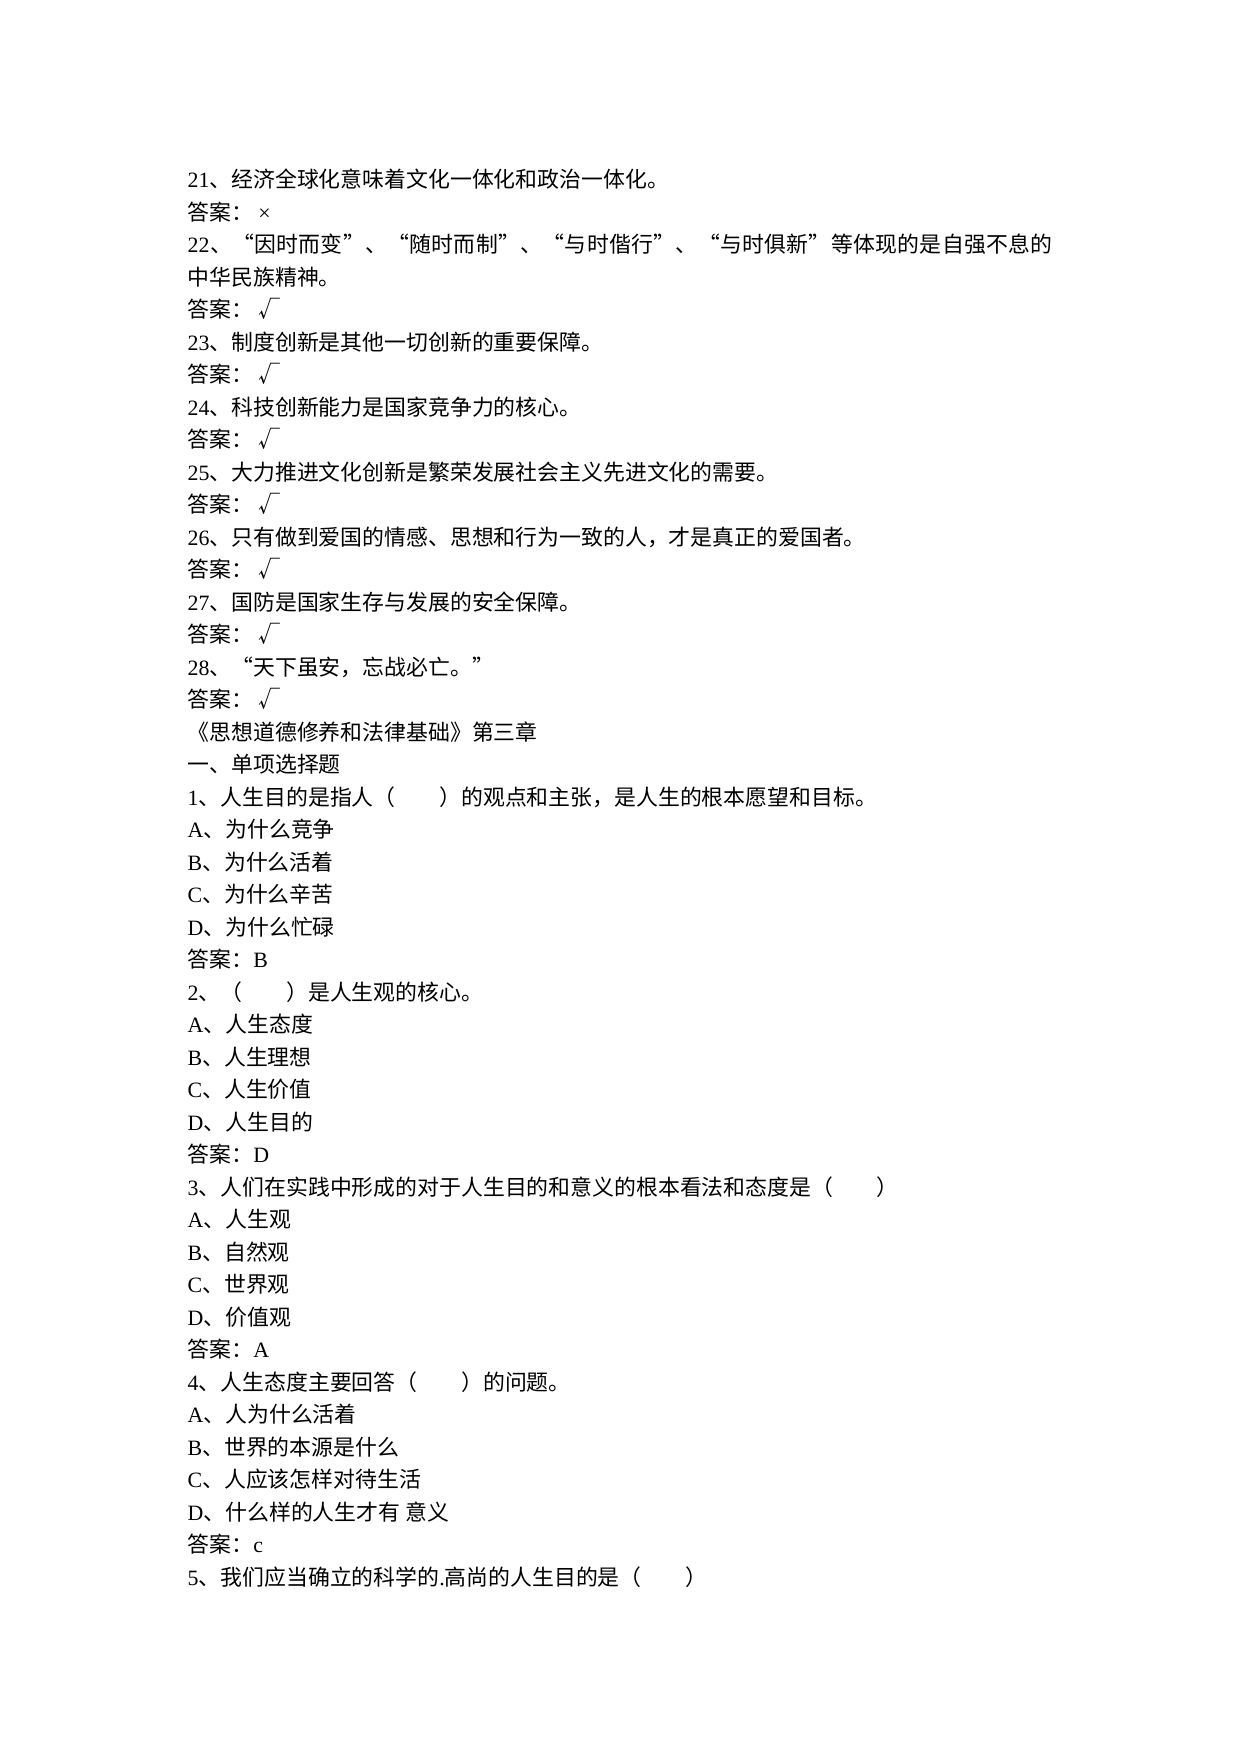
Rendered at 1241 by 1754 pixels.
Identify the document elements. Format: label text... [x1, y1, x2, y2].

text 答案：A [187, 1332, 1053, 1364]
text C、为什么辛苦 [187, 877, 1053, 909]
text D、人生目的 [187, 1104, 1053, 1137]
text 答案：D [187, 1137, 1053, 1169]
text 一、单项选择题 [187, 747, 1053, 779]
text B、世界的本源是什么 [187, 1429, 1053, 1462]
text 3、人们在实践中形成的对于人生目的和意义的根本看法和态度是（ ） [187, 1169, 1053, 1202]
text 答案：B [187, 942, 1053, 974]
text C、人应该怎样对待生活 [187, 1462, 1053, 1494]
text 23、制度创新是其他一切创新的重要保障。 [187, 324, 1053, 357]
text B、自然观 [187, 1234, 1053, 1267]
text 答案：c [187, 1527, 1053, 1559]
text B、人生理想 [187, 1039, 1053, 1072]
text 答案： √ [187, 682, 1053, 714]
text 《思想道德修养和法律基础》第三章 [187, 714, 1053, 747]
text 答案： √ [187, 292, 1053, 324]
text 27、国防是国家生存与发展的安全保障。 [187, 584, 1053, 617]
text C、人生价值 [187, 1072, 1053, 1104]
text D、为什么忙碌 [187, 909, 1053, 942]
text A、人生态度 [187, 1007, 1053, 1039]
text 答案： √ [187, 357, 1053, 389]
text B、为什么活着 [187, 844, 1053, 877]
text 答案： × [187, 194, 1053, 227]
text A、人生观 [187, 1202, 1053, 1234]
text 25、大力推进文化创新是繁荣发展社会主义先进文化的需要。 [187, 454, 1053, 487]
text 28、“天下虽安，忘战必亡。” [187, 649, 1053, 682]
text 26、只有做到爱国的情感、思想和行为一致的人，才是真正的爱国者。 [187, 519, 1053, 552]
text D、价值观 [187, 1299, 1053, 1332]
text 答案： √ [187, 487, 1053, 519]
text 22、“因时而变”、“随时而制”、“与时偕行”、“与时俱新”等体现的是自强不息的中华民族精神。 [187, 227, 1053, 292]
text A、为什么竞争 [187, 812, 1053, 844]
text A、人为什么活着 [187, 1397, 1053, 1429]
text 答案： √ [187, 552, 1053, 584]
text 2、（ ）是人生观的核心。 [187, 974, 1053, 1007]
text 24、科技创新能力是国家竞争力的核心。 [187, 389, 1053, 422]
text 1、人生目的是指人（ ）的观点和主张，是人生的根本愿望和目标。 [187, 779, 1053, 812]
text 答案： √ [187, 617, 1053, 649]
text D、什么样的人生才有 意义 [187, 1494, 1053, 1527]
text 4、人生态度主要回答（ ）的问题。 [187, 1364, 1053, 1397]
text 21、经济全球化意味着文化一体化和政治一体化。 [187, 162, 1053, 194]
text 5、我们应当确立的科学的.高尚的人生目的是（ ） [187, 1559, 1053, 1592]
text C、世界观 [187, 1267, 1053, 1299]
text 答案： √ [187, 422, 1053, 454]
